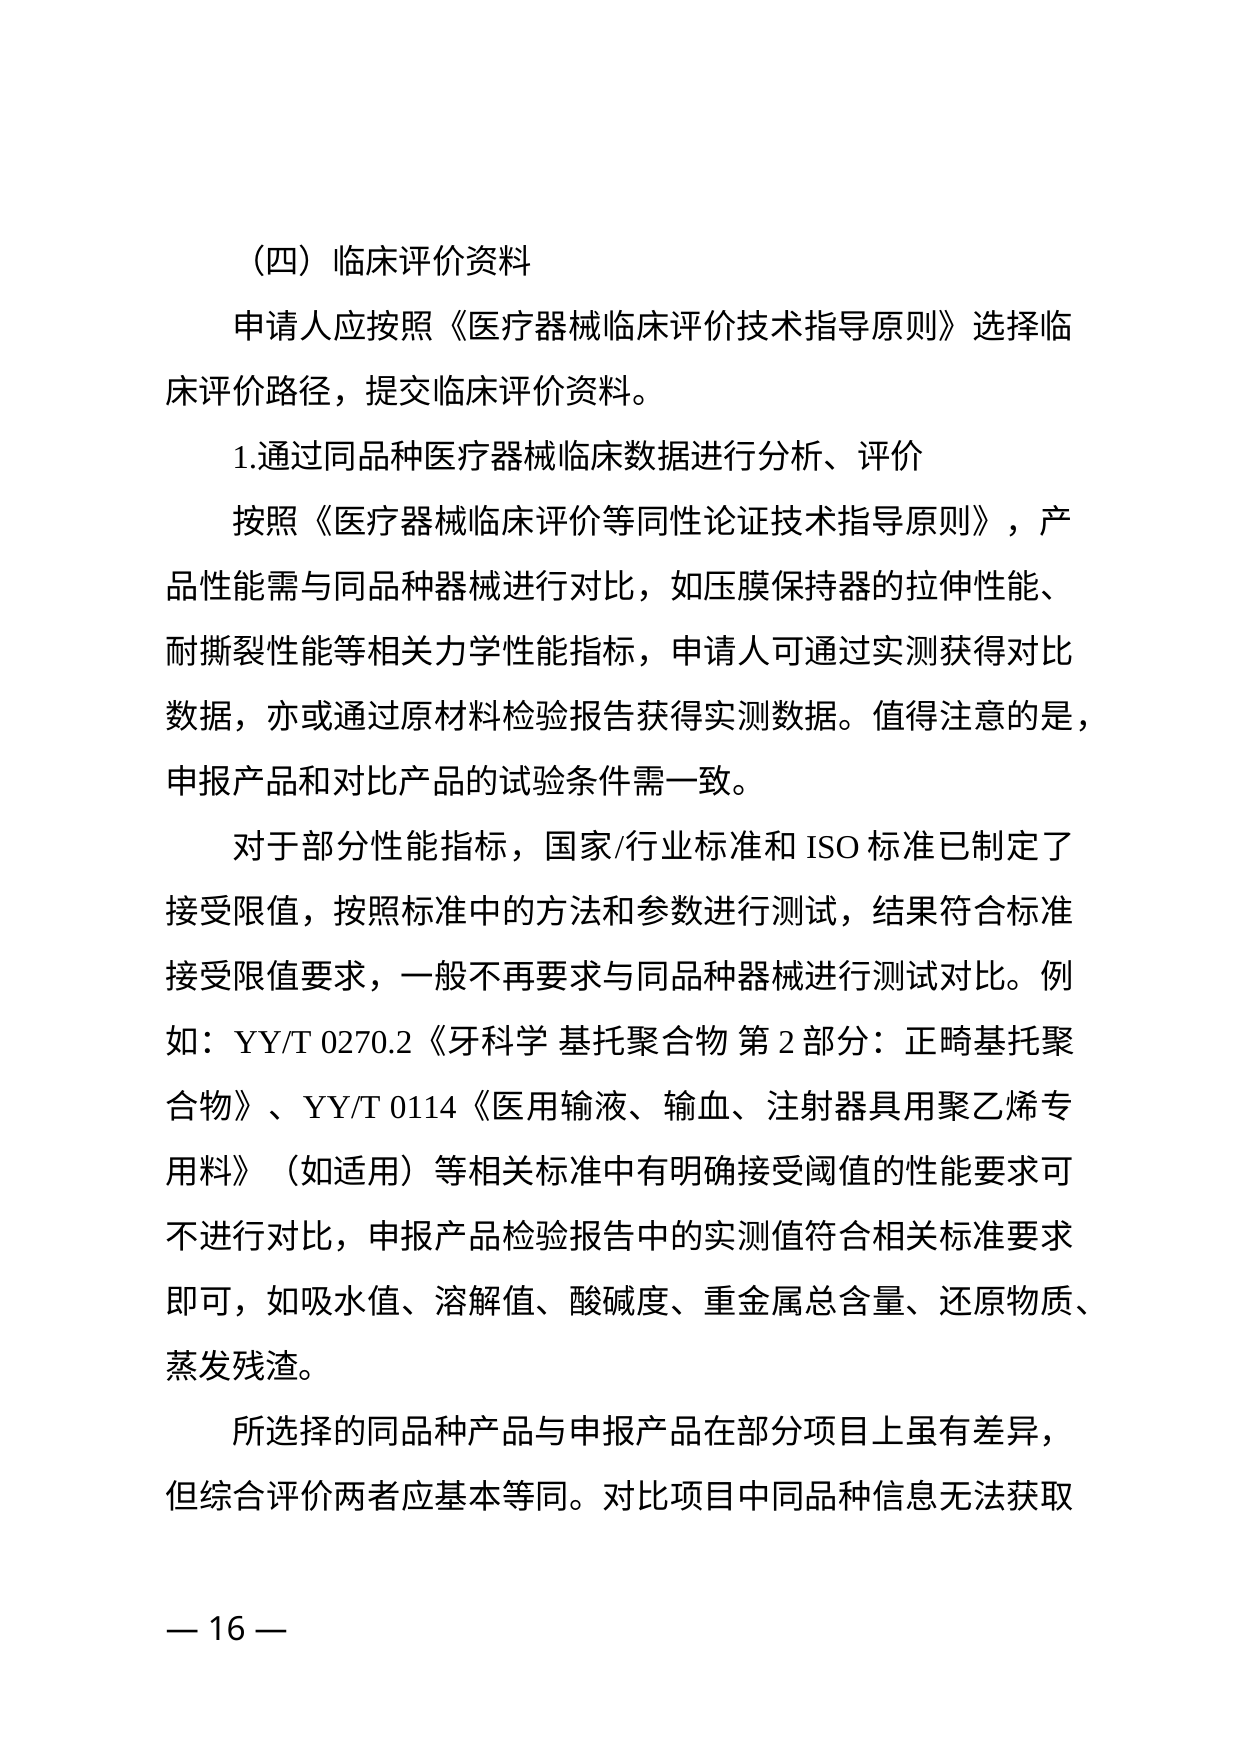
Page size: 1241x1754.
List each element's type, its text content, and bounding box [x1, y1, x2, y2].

text （四）临床评价资料 [165, 227, 1082, 292]
text 1.通过同品种医疗器械临床数据进行分析、评价 [165, 422, 1075, 487]
text 对于部分性能指标，国家/行业标准和ISO标准已制定了接受限值，按照标准中的方法和参数进行测试，结果符合标准接受限值要求，一般不再要求与同品种器械进行测试对比。例如：YY/T 0270.2《牙科学 基托聚合物 第2部分：正畸基托聚合物》、YY/T 0114《医用输液、输血、注射器具用聚乙烯专用料》（如适用）等相关标准中有明确接受阈值的性能要求可不进行对比，申报产品检验报告中的实测值符合相关标准要求即可，如吸水值、溶解值、酸碱度、重金属总含量、还原物质、蒸发残渣。 [165, 812, 1075, 1397]
text 按照《医疗器械临床评价等同性论证技术指导原则》，产品性能需与同品种器械进行对比，如压膜保持器的拉伸性能、耐撕裂性能等相关力学性能指标，申请人可通过实测获得对比数据，亦或通过原材料检验报告获得实测数据。值得注意的是，申报产品和对比产品的试验条件需一致。 [165, 487, 1075, 812]
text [165, 1397, 1075, 1527]
text 申请人应按照《医疗器械临床评价技术指导原则》选择临床评价路径，提交临床评价资料。 [165, 292, 1075, 422]
